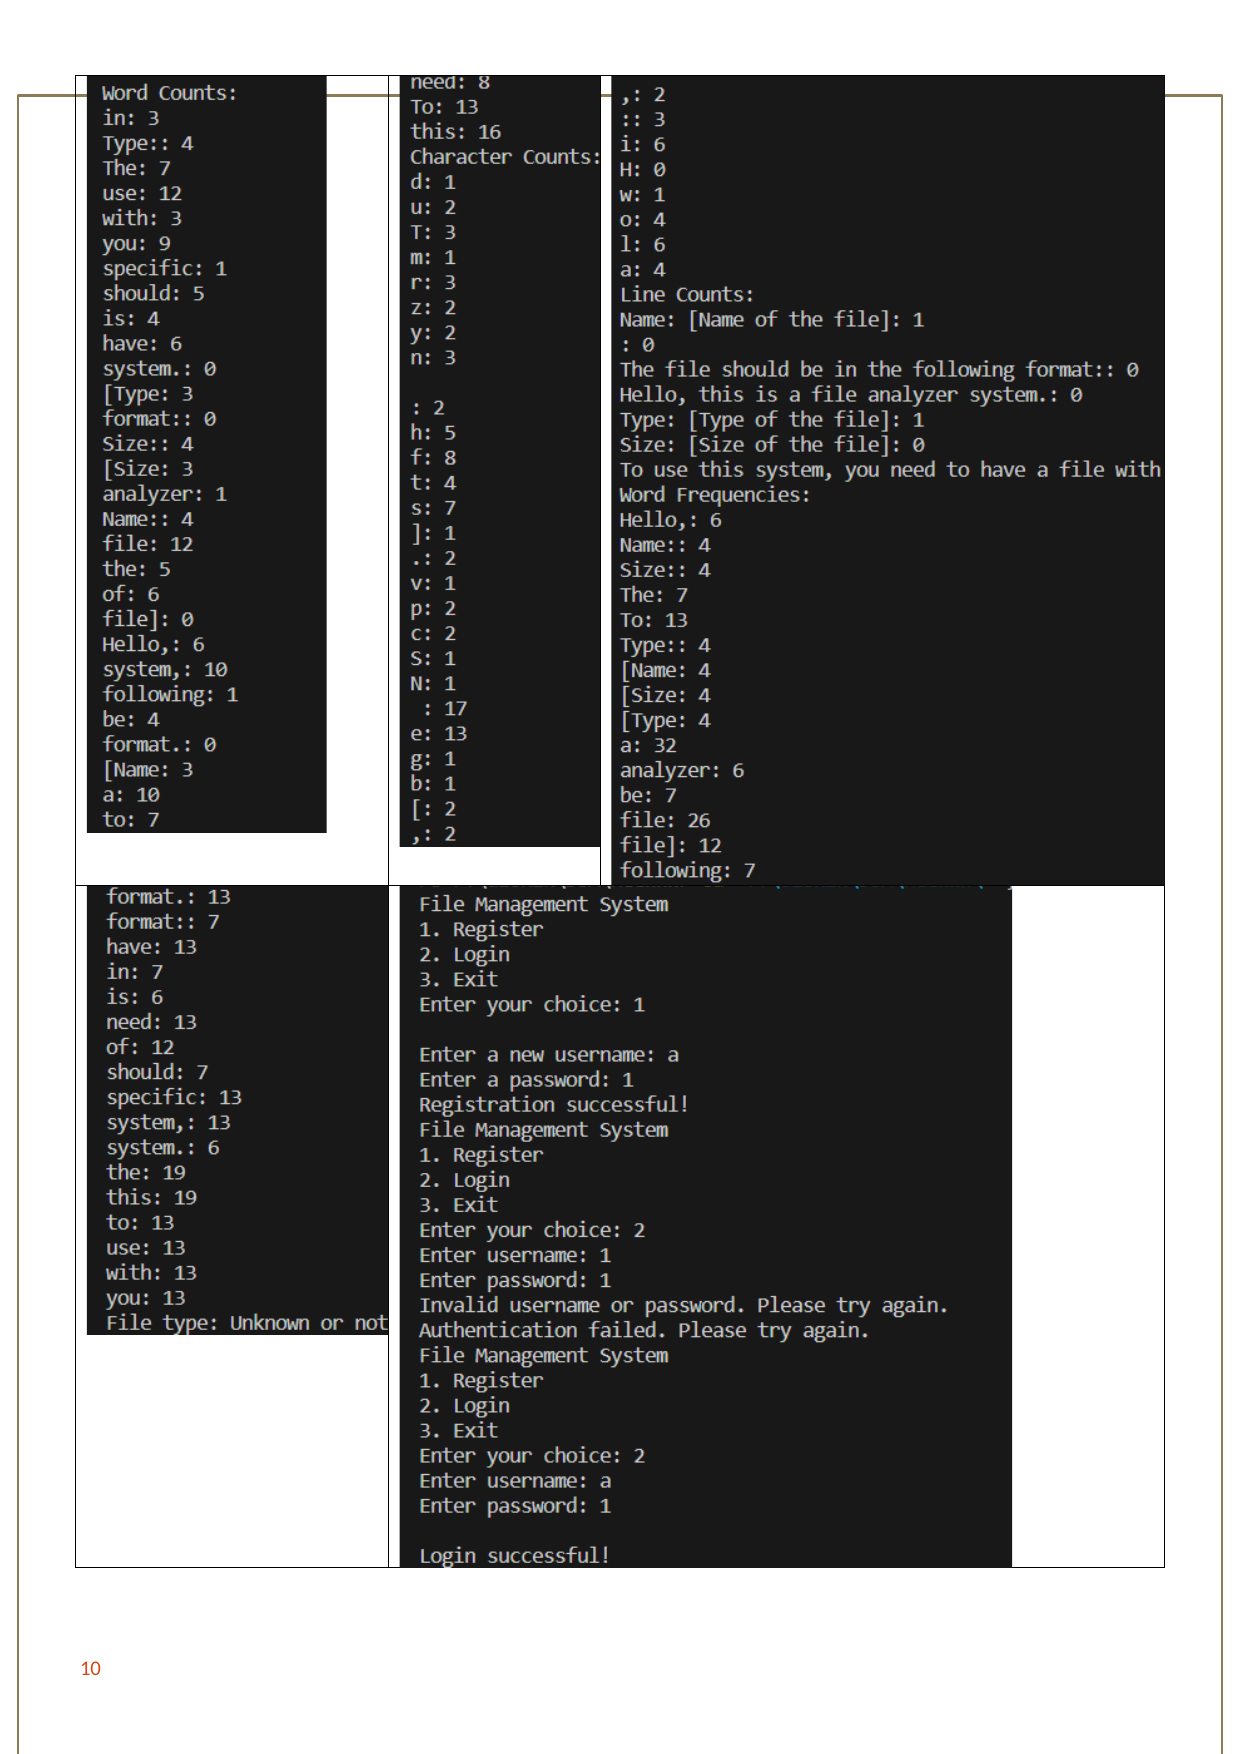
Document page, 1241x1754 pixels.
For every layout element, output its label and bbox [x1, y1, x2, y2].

picture [611, 76, 1165, 885]
table_cell [601, 76, 611, 885]
picture [399, 76, 600, 847]
table_cell [76, 886, 388, 1567]
table_cell [389, 886, 399, 1567]
table_cell [389, 76, 600, 885]
picture [399, 886, 1013, 1568]
table_cell [1013, 886, 1164, 1567]
table_cell [76, 76, 388, 885]
picture [86, 76, 327, 833]
picture [86, 886, 389, 1335]
